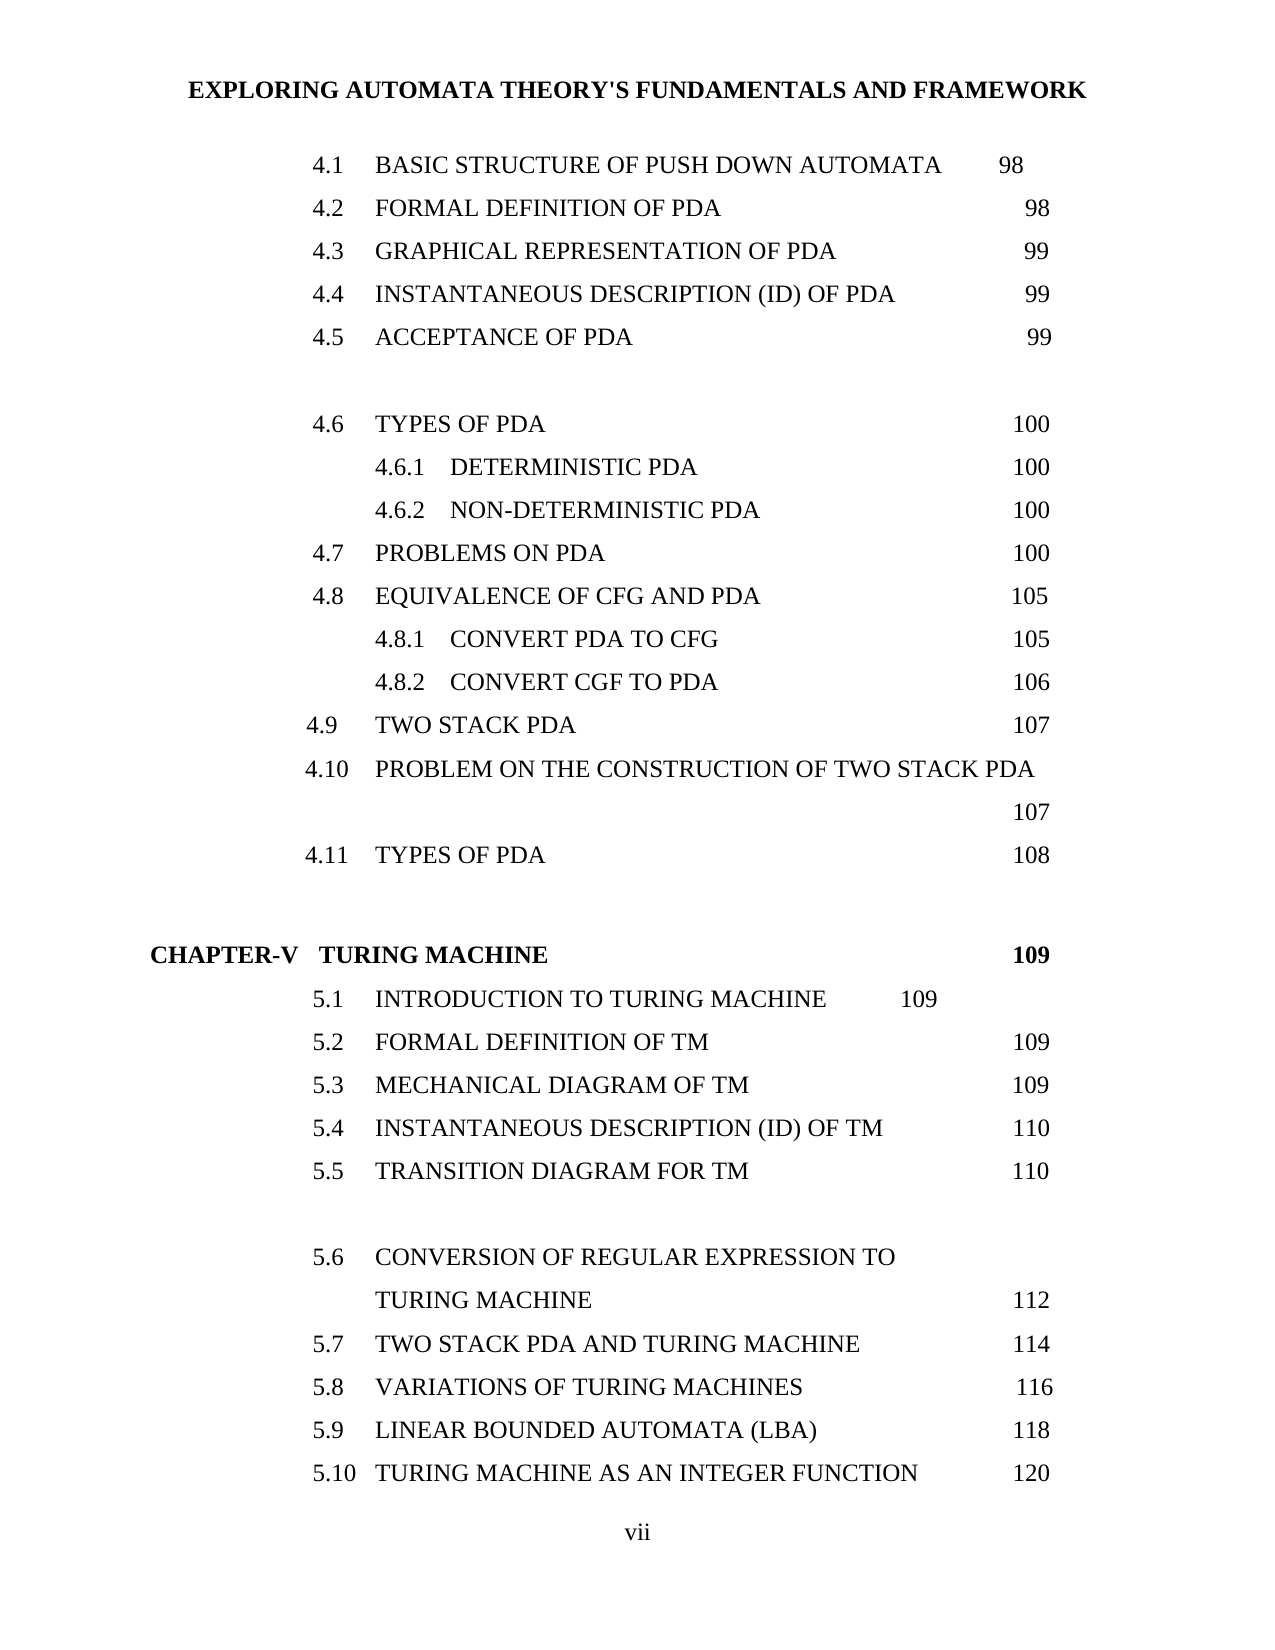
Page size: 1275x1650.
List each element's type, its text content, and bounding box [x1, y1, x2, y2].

text 4.3 GRAPHICAL REPRESENTATION OF PDA 99 [150, 236, 1125, 265]
text CHAPTER-V TURING MACHINE 109 [150, 941, 1125, 969]
text 4.5 ACCEPTANCE OF PDA 99 [150, 322, 1125, 394]
text 107 [305, 797, 1125, 826]
text 4.8.1 CONVERT PDA TO CFG 105 [150, 624, 1125, 653]
text 4.7 PROBLEMS ON PDA 100 [150, 538, 1125, 567]
text 5.6 CONVERSION OF REGULAR EXPRESSION TO [150, 1242, 1125, 1271]
text 5.9 LINEAR BOUNDED AUTOMATA (LBA) 118 [150, 1415, 1125, 1444]
text 4.1 BASIC STRUCTURE OF PUSH DOWN AUTOMATA 98 [150, 150, 1125, 179]
text 5.3 MECHANICAL DIAGRAM OF TM 109 [150, 1070, 1125, 1099]
text 5.1 INTRODUCTION TO TURING MACHINE 109 [150, 984, 1125, 1012]
text 5.7 TWO STACK PDA AND TURING MACHINE 114 [150, 1329, 1125, 1357]
text TURING MACHINE 112 [150, 1286, 1125, 1314]
text 5.8 VARIATIONS OF TURING MACHINES 116 [150, 1372, 1125, 1401]
text 5.5 TRANSITION DIAGRAM FOR TM 110 [150, 1156, 1125, 1228]
text 4.9 TWO STACK PDA 107 [300, 711, 1125, 739]
text 4.8.2 CONVERT CGF TO PDA 106 [150, 667, 1125, 696]
text 4.8 EQUIVALENCE OF CFG AND PDA 105 [150, 581, 1125, 610]
text 4.4 INSTANTANEOUS DESCRIPTION (ID) OF PDA 99 [150, 279, 1125, 308]
text 4.11 TYPES OF PDA 108 [305, 840, 1125, 897]
text 5.4 INSTANTANEOUS DESCRIPTION (ID) OF TM 110 [150, 1113, 1125, 1142]
text 4.10 PROBLEM ON THE CONSTRUCTION OF TWO STACK PDA [305, 754, 1125, 782]
text 4.6.1 DETERMINISTIC PDA 100 [150, 452, 1125, 481]
text 4.6 TYPES OF PDA 100 [150, 409, 1125, 437]
text 5.10 TURING MACHINE AS AN INTEGER FUNCTION 120 [150, 1458, 1125, 1487]
text 4.6.2 NON-DETERMINISTIC PDA 100 [150, 495, 1125, 524]
text 5.2 FORMAL DEFINITION OF TM 109 [150, 1027, 1125, 1056]
text 4.2 FORMAL DEFINITION OF PDA 98 [150, 193, 1125, 222]
